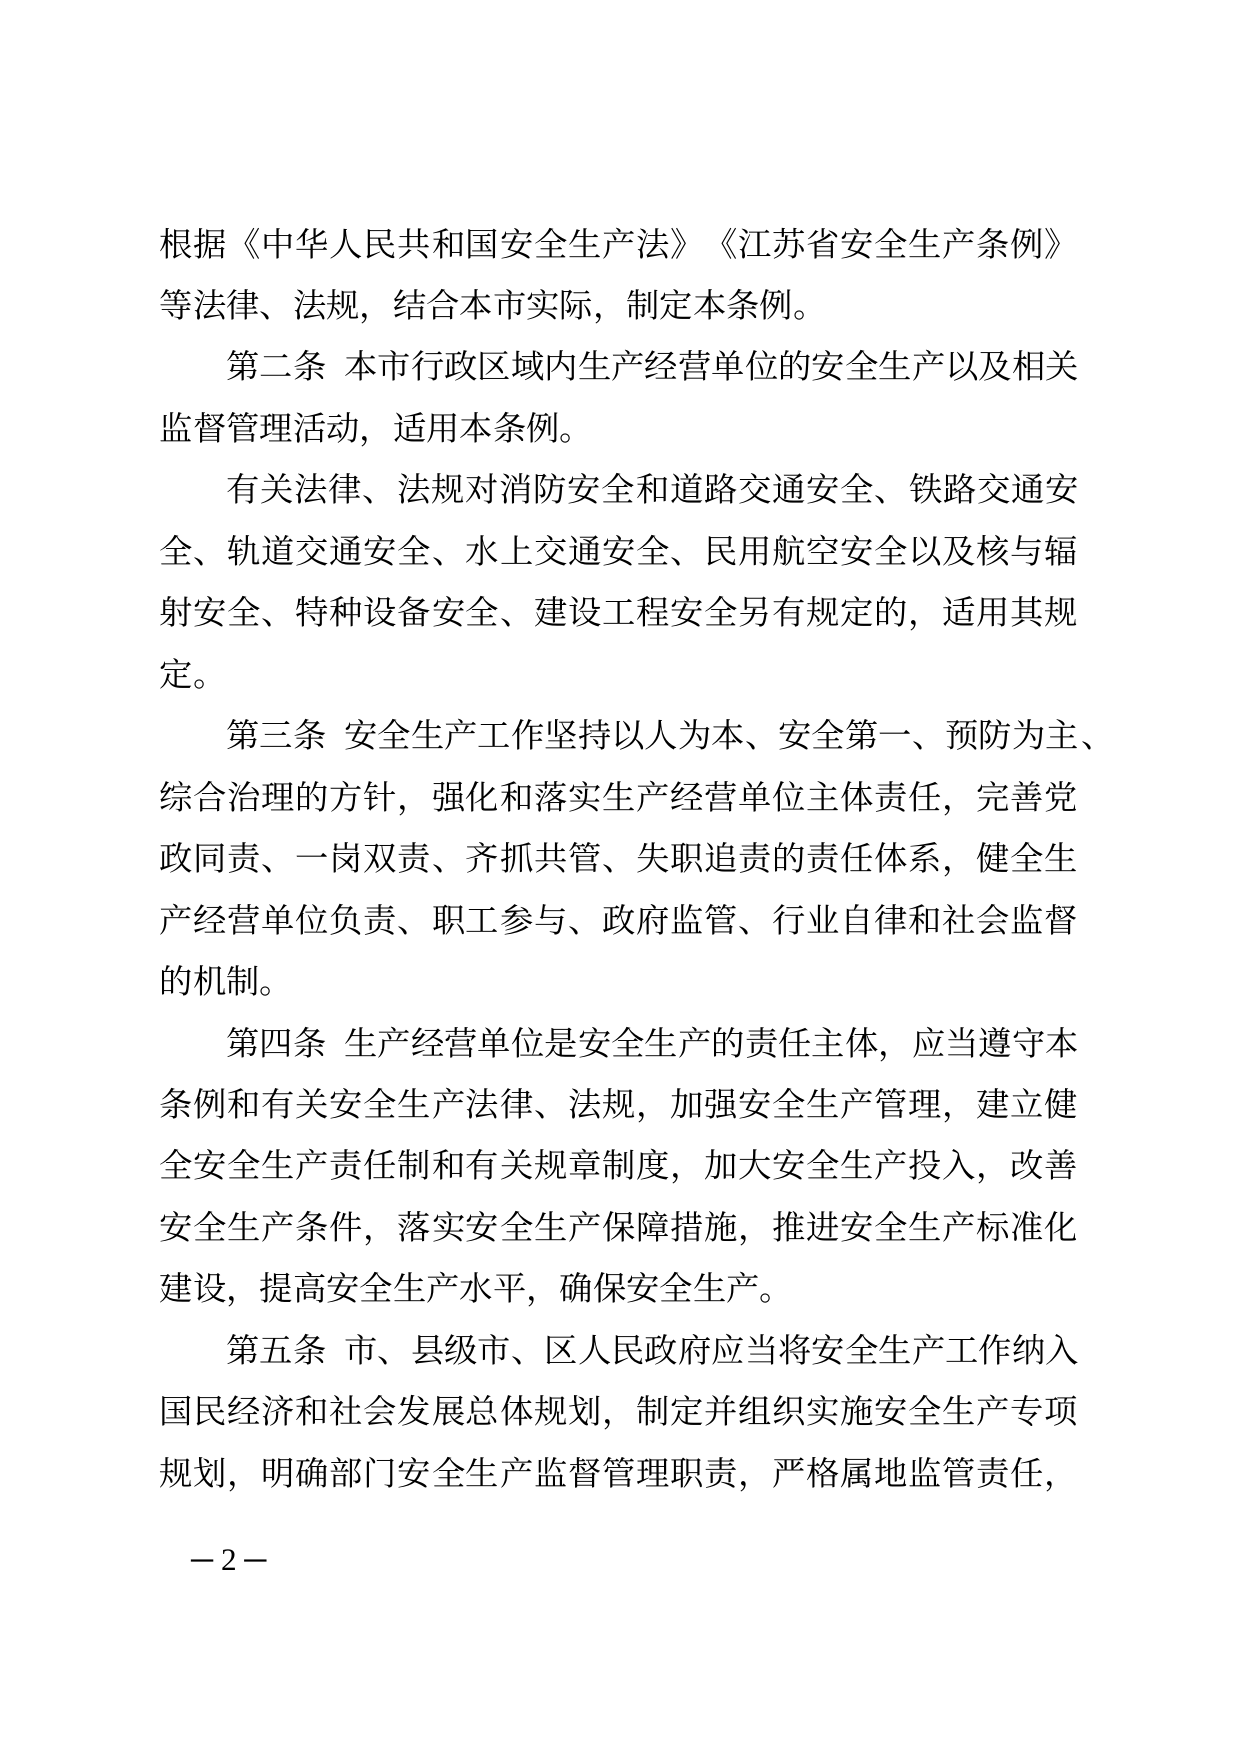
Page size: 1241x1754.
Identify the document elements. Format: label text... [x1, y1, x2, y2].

text 有关法律、法规对消防安全和道路交通安全、铁路交通安全、轨道交通安全、水上交通安全、民用航空安全以及核与辐射安全、特种设备安全、建设工程安全另有规定的，适用其规定。 [159, 453, 1081, 698]
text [159, 207, 1081, 330]
text 第三条 安全生产工作坚持以人为本、安全第一、预防为主、综合治理的方针，强化和落实生产经营单位主体责任，完善党政同责、一岗双责、齐抓共管、失职追责的责任体系，健全生产经营单位负责、职工参与、政府监管、行业自律和社会监督的机制。 [159, 698, 1081, 1006]
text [159, 1313, 1081, 1497]
text 第二条 本市行政区域内生产经营单位的安全生产以及相关监督管理活动，适用本条例。 [159, 330, 1081, 453]
text 第四条 生产经营单位是安全生产的责任主体，应当遵守本条例和有关安全生产法律、法规，加强安全生产管理，建立健全安全生产责任制和有关规章制度，加大安全生产投入，改善安全生产条件，落实安全生产保障措施，推进安全生产标准化建设，提高安全生产水平，确保安全生产。 [159, 1006, 1081, 1313]
